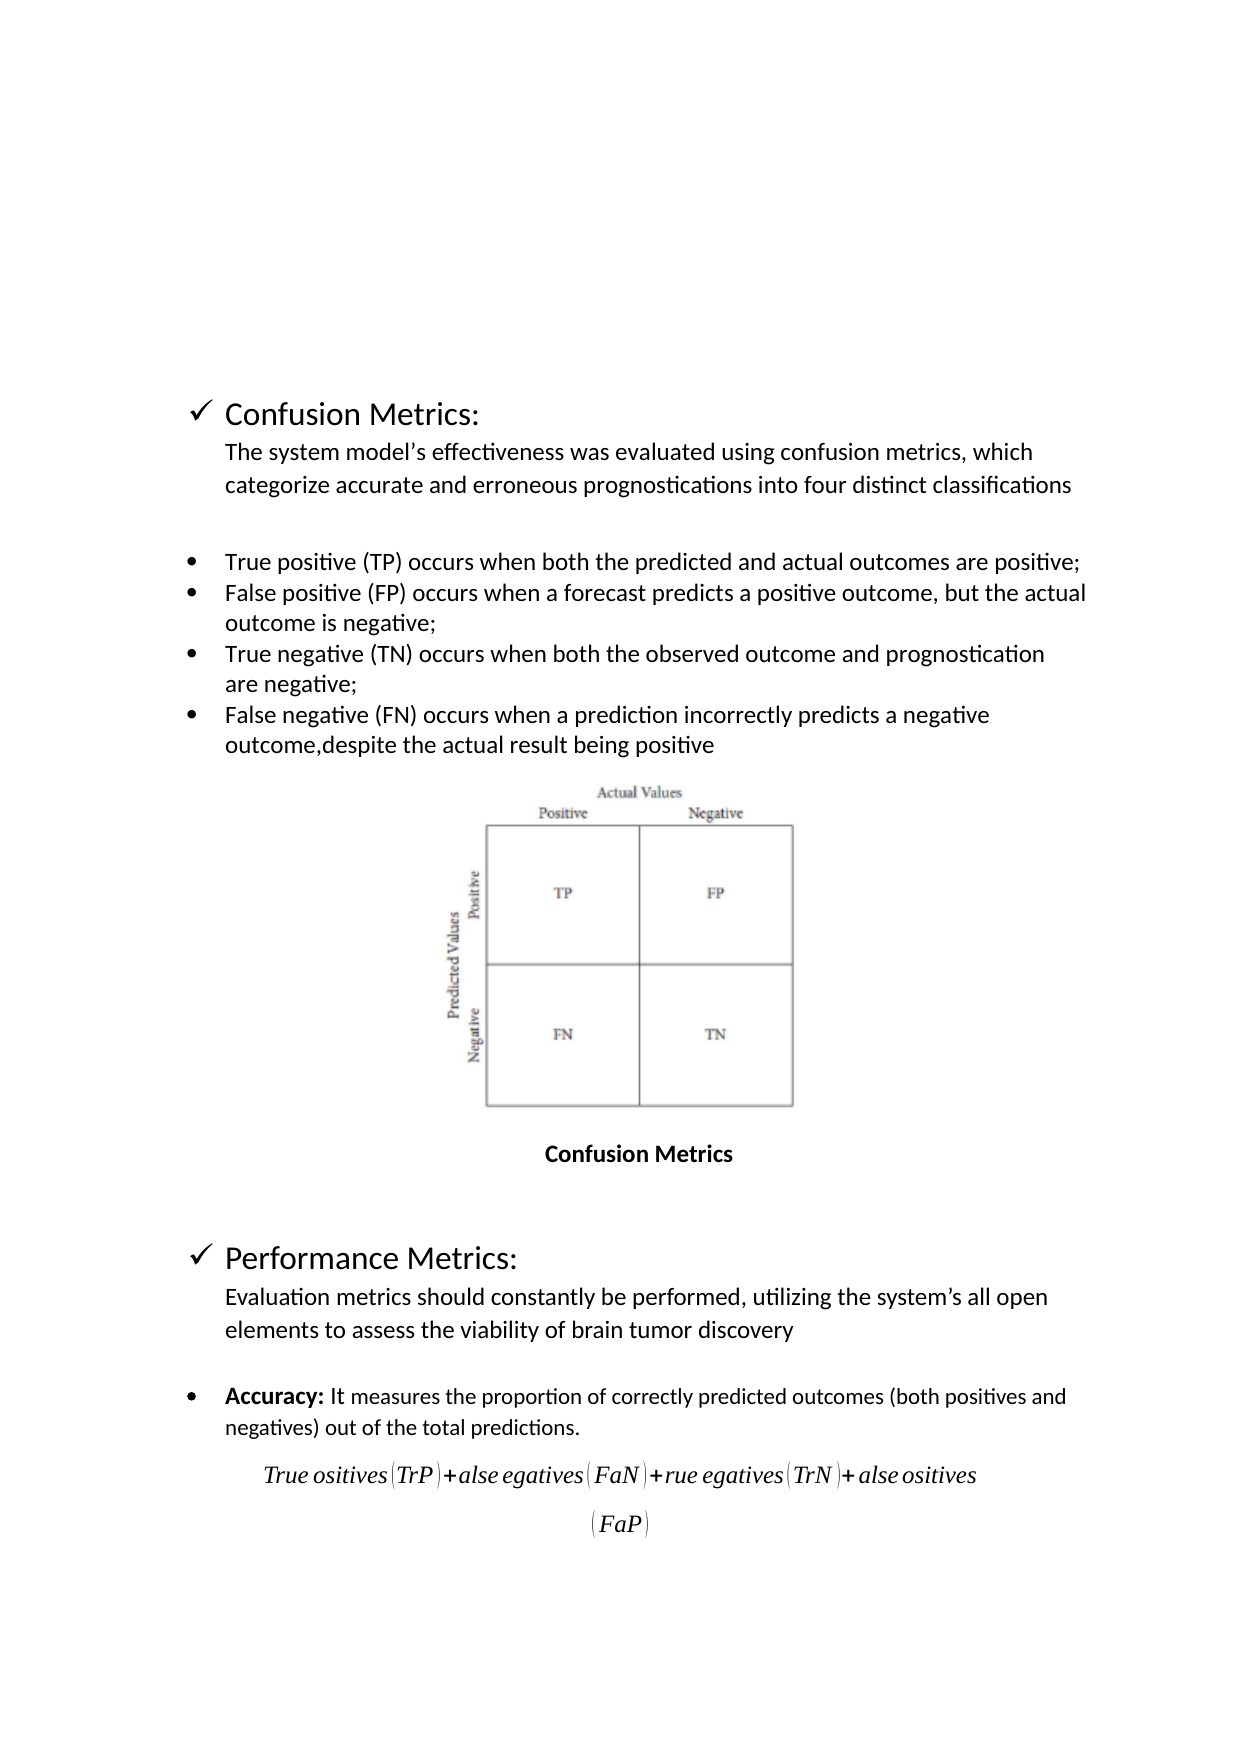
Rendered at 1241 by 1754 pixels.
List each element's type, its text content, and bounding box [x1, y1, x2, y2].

list Accuracy: It measures the proportion of correctly predicted outcomes (both positives and negatives) out of the total predictions. [187, 1380, 1090, 1441]
list are negative; [225, 668, 1090, 699]
list True positive (TP) occurs when both the predicted and actual outcomes are positive; [187, 546, 1090, 577]
list False negative (FN) occurs when a prediction incorrectly predicts a negative outcome,despite the actual result being positive [187, 699, 1090, 760]
text Confusion Metrics [187, 1138, 1090, 1169]
list Confusion Metrics: [187, 392, 1090, 433]
list True negative (TN) occurs when both the observed outcome and prognostication [187, 638, 1090, 668]
list outcome is negative; [225, 607, 1090, 638]
list Performance Metrics: [187, 1237, 1090, 1278]
list False positive (FP) occurs when a forecast predicts a positive outcome, but the actual [187, 577, 1090, 607]
list Evaluation metrics should constantly be performed, utilizing the system’s all open elements to assess the viability of brain tumor discovery [225, 1281, 1090, 1345]
picture [368, 760, 910, 1120]
list The system model’s effectiveness was evaluated using confusion metrics, which categorize accurate and erroneous prognostications into four distinct classifications [225, 436, 1090, 500]
